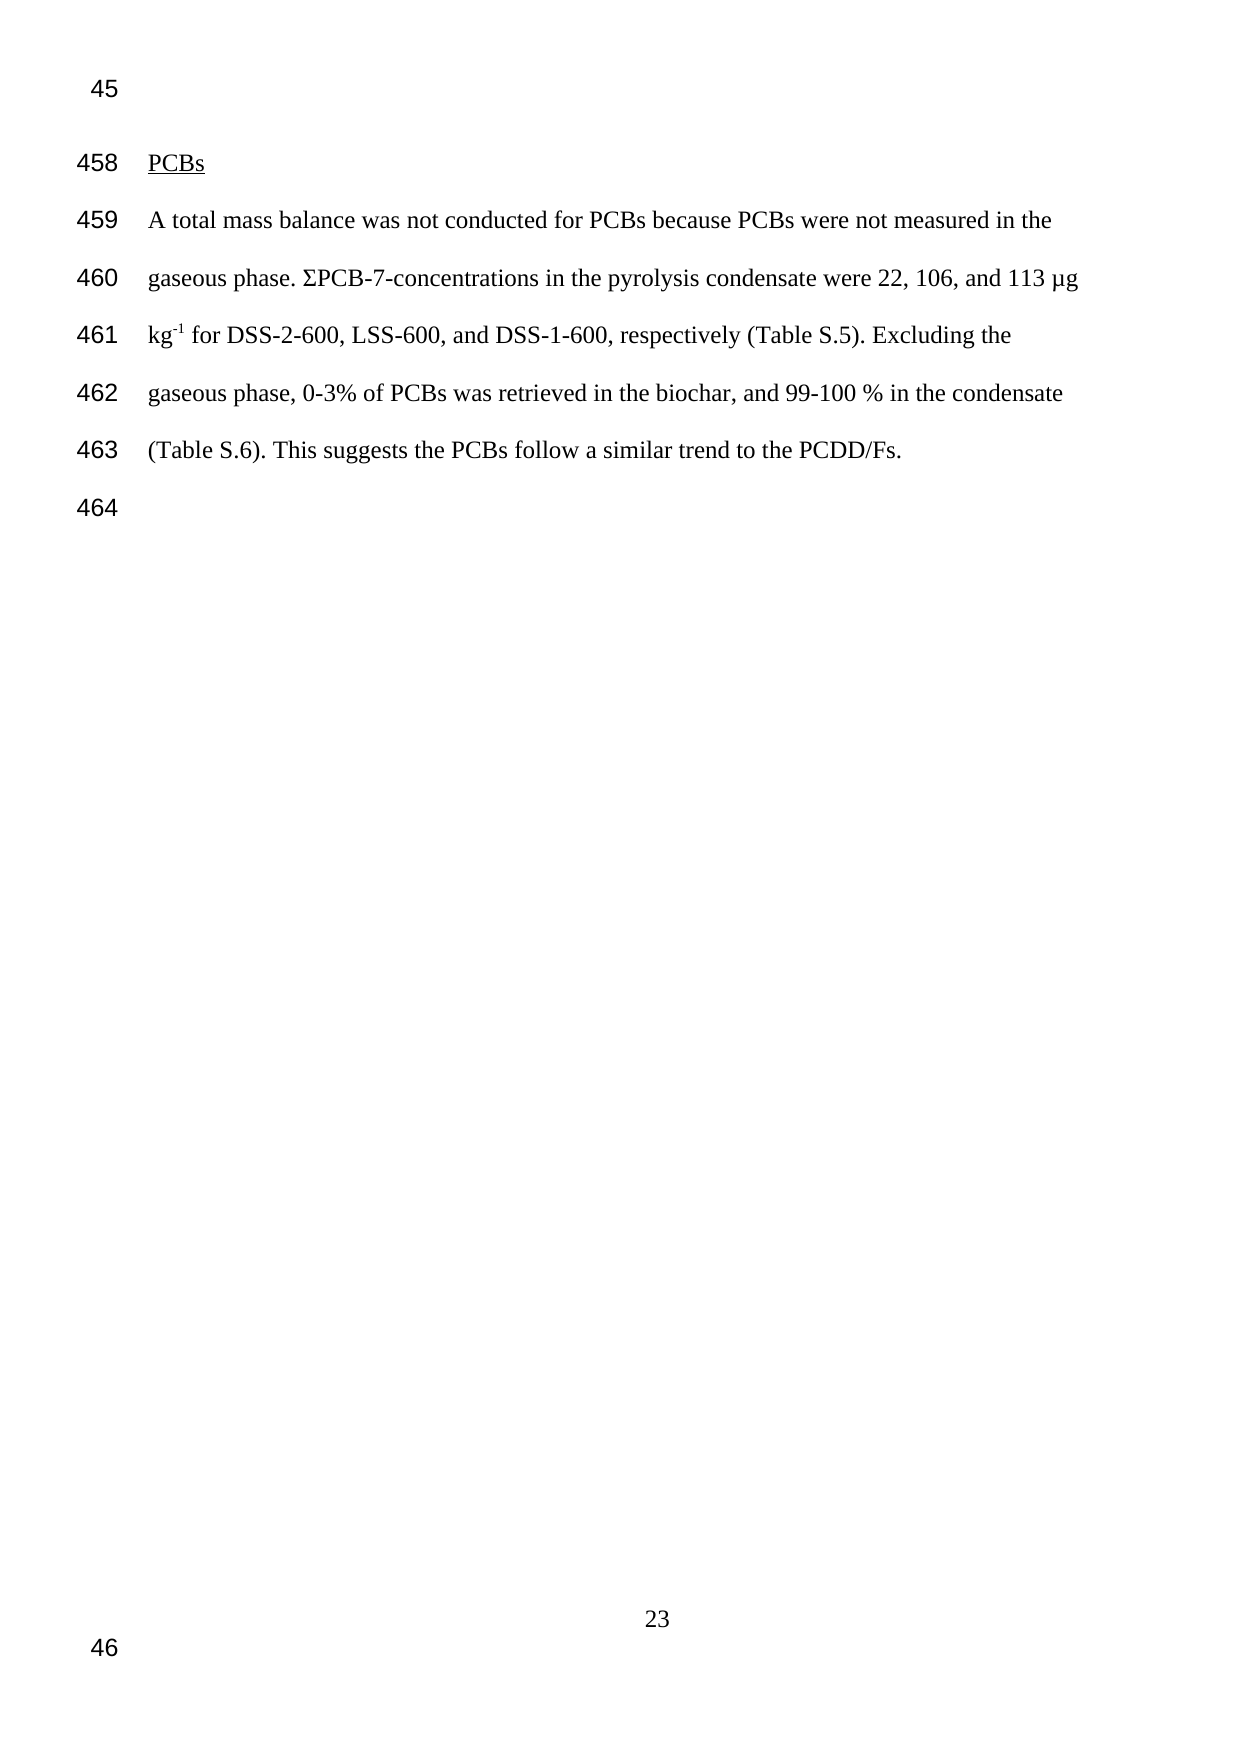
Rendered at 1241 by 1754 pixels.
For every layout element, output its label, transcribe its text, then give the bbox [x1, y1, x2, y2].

subtitle PCBs [148, 148, 1092, 176]
text A total mass balance was not conducted for PCBs because PCBs were not measured in the gaseous phase. ΣPCB-7-concentrations in the pyrolysis condensate were 22, 106, and 113 µg kg-1 for DSS-2-600, LSS-600, and DSS-1-600, respectively. Excluding the gaseous phase, 0-3% of PCBs was retrieved in the biochar, and 99-100 % in the condensate. This suggests the PCBs follow a similar trend to the PCDD/Fs. [148, 205, 1092, 464]
